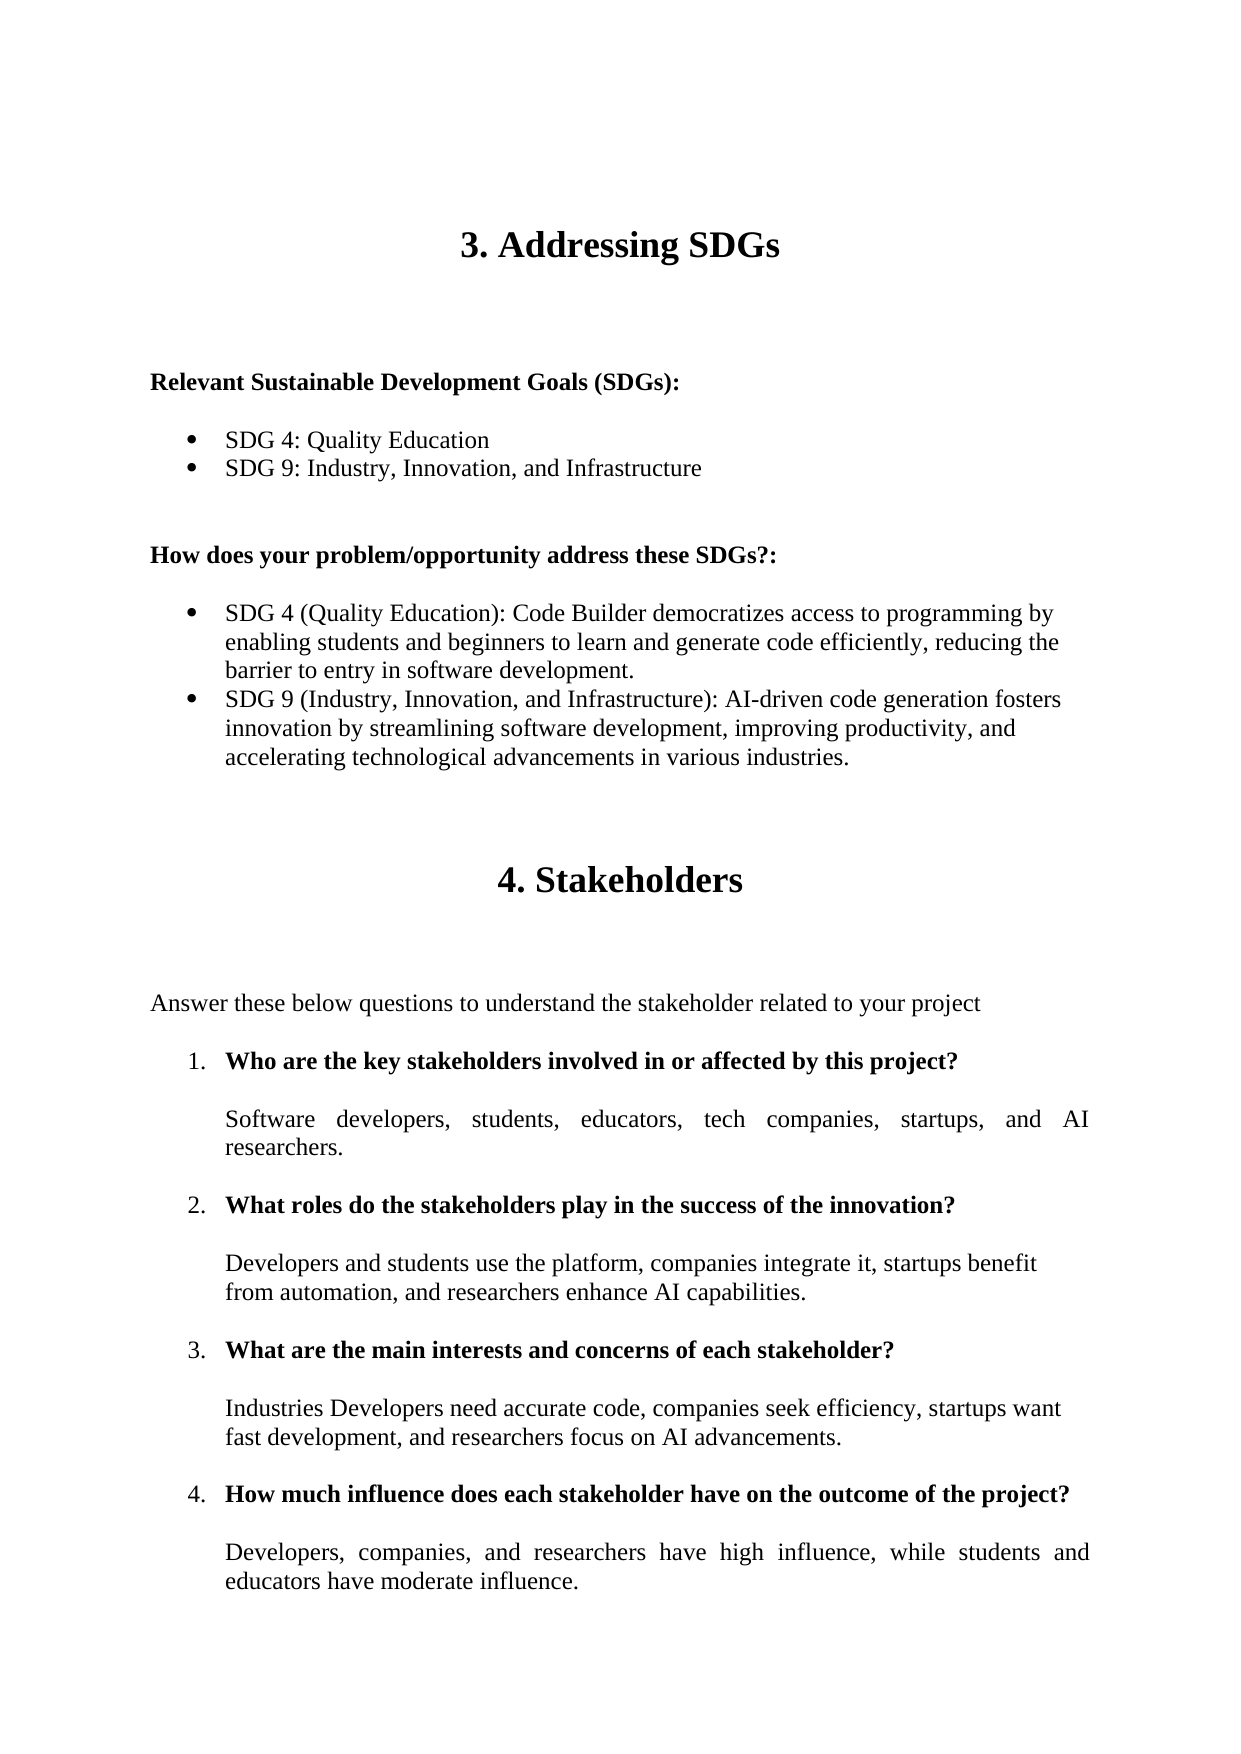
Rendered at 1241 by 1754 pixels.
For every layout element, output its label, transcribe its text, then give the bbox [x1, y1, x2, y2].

list Who are the key stakeholders involved in or affected by this project? [187, 1046, 1090, 1074]
text Industries Developers need accurate code, companies seek efficiency, startups want fast development, and researchers focus on AI advancements. [225, 1393, 1090, 1450]
list How much influence does each stakeholder have on the outcome of the project? [187, 1479, 1090, 1508]
list SDG 4 (Quality Education): Code Builder democratizes access to programming by enabling students and beginners to learn and generate code efficiently, reducing the barrier to entry in software development. [187, 598, 1090, 684]
text How does your problem/opportunity address these SDGs?: [150, 540, 1090, 569]
text Software developers, students, educators, tech companies, startups, and AI researchers. [225, 1104, 1090, 1161]
text 3. Addressing SDGs [150, 222, 1090, 265]
list SDG 9 (Industry, Innovation, and Infrastructure): AI-driven code generation fosters innovation by streamlining software development, improving productivity, and accelerating technological advancements in various industries. [187, 684, 1090, 771]
list SDG 4: Quality Education [187, 425, 1090, 453]
text Answer these below questions to understand the stakeholder related to your project [150, 988, 1090, 1017]
list What roles do the stakeholders play in the success of the innovation? [187, 1190, 1090, 1219]
text 4. Stakeholders [150, 858, 1090, 901]
text Relevant Sustainable Development Goals (SDGs): [150, 367, 1090, 396]
list What are the main interests and concerns of each stakeholder? [187, 1335, 1090, 1364]
text Developers and students use the platform, companies integrate it, startups benefit from automation, and researchers enhance AI capabilities. [225, 1248, 1090, 1306]
list SDG 9: Industry, Innovation, and Infrastructure [187, 453, 1090, 482]
text Developers, companies, and researchers have high influence, while students and educators have moderate influence. [225, 1537, 1090, 1595]
